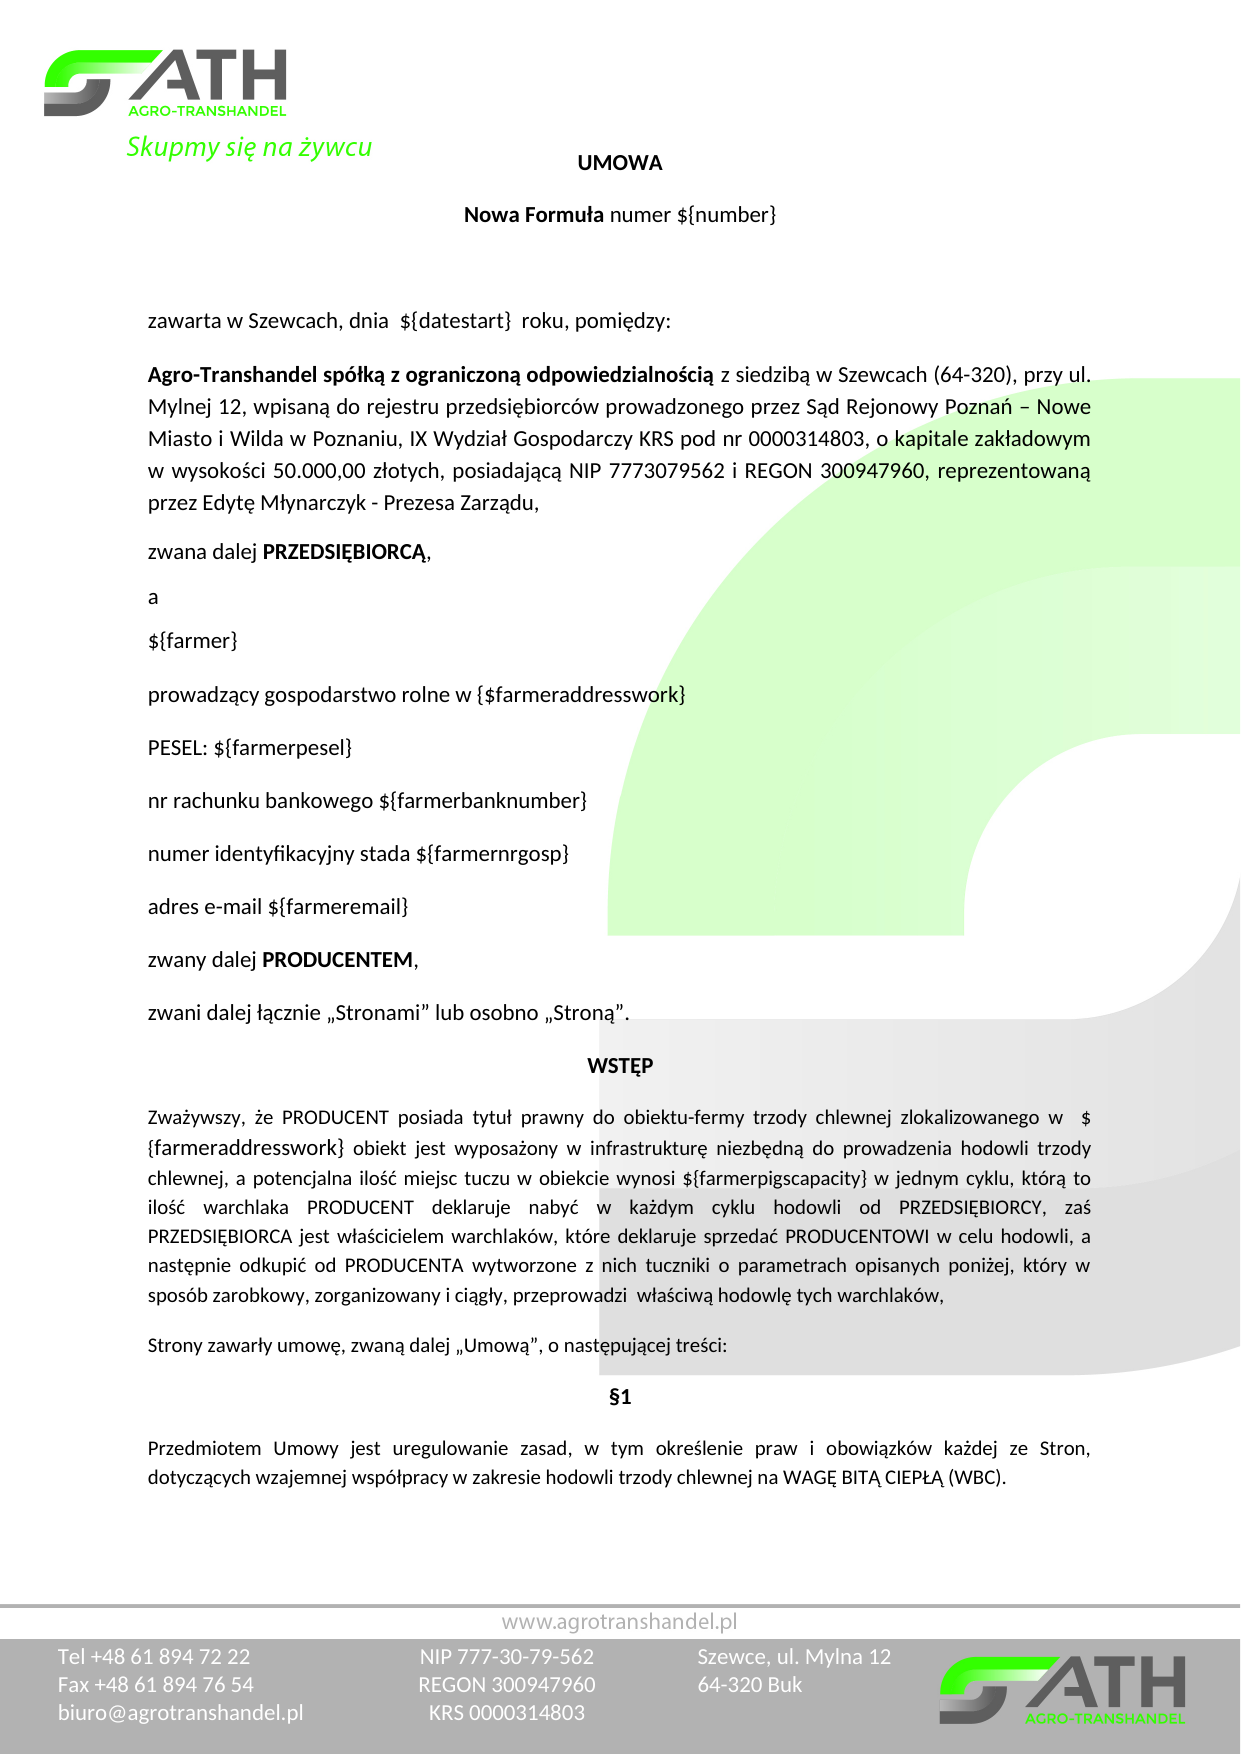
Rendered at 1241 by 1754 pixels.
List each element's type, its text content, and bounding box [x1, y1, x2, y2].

text Strony zawarły umowę, zwaną dalej „Umową”, o następującej treści: [148, 1332, 1093, 1357]
text Nowa Formuła numer ${number} [148, 201, 1093, 229]
text zwani dalej łącznie „Stronami” lub osobno „Stroną”. [148, 998, 1093, 1026]
text a [148, 582, 1093, 610]
text Przedmiotem Umowy jest uregulowanie zasad, w tym określenie praw i obowiązków każdej ze Stron, dotyczących wzajemnej współpracy w zakresie hodowli trzody chlewnej na WAGĘ BITĄ CIEPŁĄ (WBC). [148, 1435, 1093, 1489]
text numer identyfikacyjny stada ${farmernrgosp} [148, 839, 1093, 867]
text nr rachunku bankowego ${farmerbanknumber} [148, 786, 1093, 814]
picture [0, 0, 1241, 1754]
text zwana dalej PRZEDSIĘBIORCĄ, [148, 537, 1093, 565]
text Zważywszy, że PRODUCENT posiada tytuł prawny do obiektu-fermy trzody chlewnej zlokalizowanego w ${farmeraddresswork} obiekt jest wyposażony w infrastrukturę niezbędną do prowadzenia hodowli trzody chlewnej, a potencjalna ilość miejsc tuczu w obiekcie wynosi ${farmerpigscapacity} w jednym cyklu, którą to ilość warchlaka PRODUCENT deklaruje nabyć w każdym cyklu hodowli od PRZEDSIĘBIORCY, zaś PRZEDSIĘBIORCA jest właścicielem warchlaków, które deklaruje sprzedać PRODUCENTOWI w celu hodowli, a następnie odkupić od PRODUCENTA wytworzone z nich tuczniki o parametrach opisanych poniżej, który w sposób zarobkowy, zorganizowany i ciągły, przeprowadzi właściwą hodowlę tych warchlaków, [148, 1104, 1093, 1307]
text ${farmer} [148, 627, 1093, 655]
text PESEL: ${farmerpesel} [148, 733, 1093, 761]
text UMOWA [148, 148, 1093, 176]
text zwany dalej PRODUCENTEM, [148, 945, 1093, 973]
text zawarta w Szewcach, dnia ${datestart} roku, pomiędzy: [148, 307, 1093, 335]
text Agro-Transhandel spółką z ograniczoną odpowiedzialnością z siedzibą w Szewcach (64-320), przy ul. Mylnej 12, wpisaną do rejestru przedsiębiorców prowadzonego przez Sąd Rejonowy Poznań – Nowe Miasto i Wilda w Poznaniu, IX Wydział Gospodarczy KRS pod nr 0000314803, o kapitale zakładowym w wysokości 50.000,00 złotych, posiadającą NIP 7773079562 i REGON 300947960, reprezentowaną przez Edytę Młynarczyk - Prezesa Zarządu, [148, 360, 1093, 516]
text prowadzący gospodarstwo rolne w {$farmeraddresswork} [148, 680, 1093, 708]
text WSTĘP [148, 1051, 1093, 1079]
text adres e-mail ${farmeremail} [148, 892, 1093, 920]
text §1 [148, 1382, 1093, 1410]
